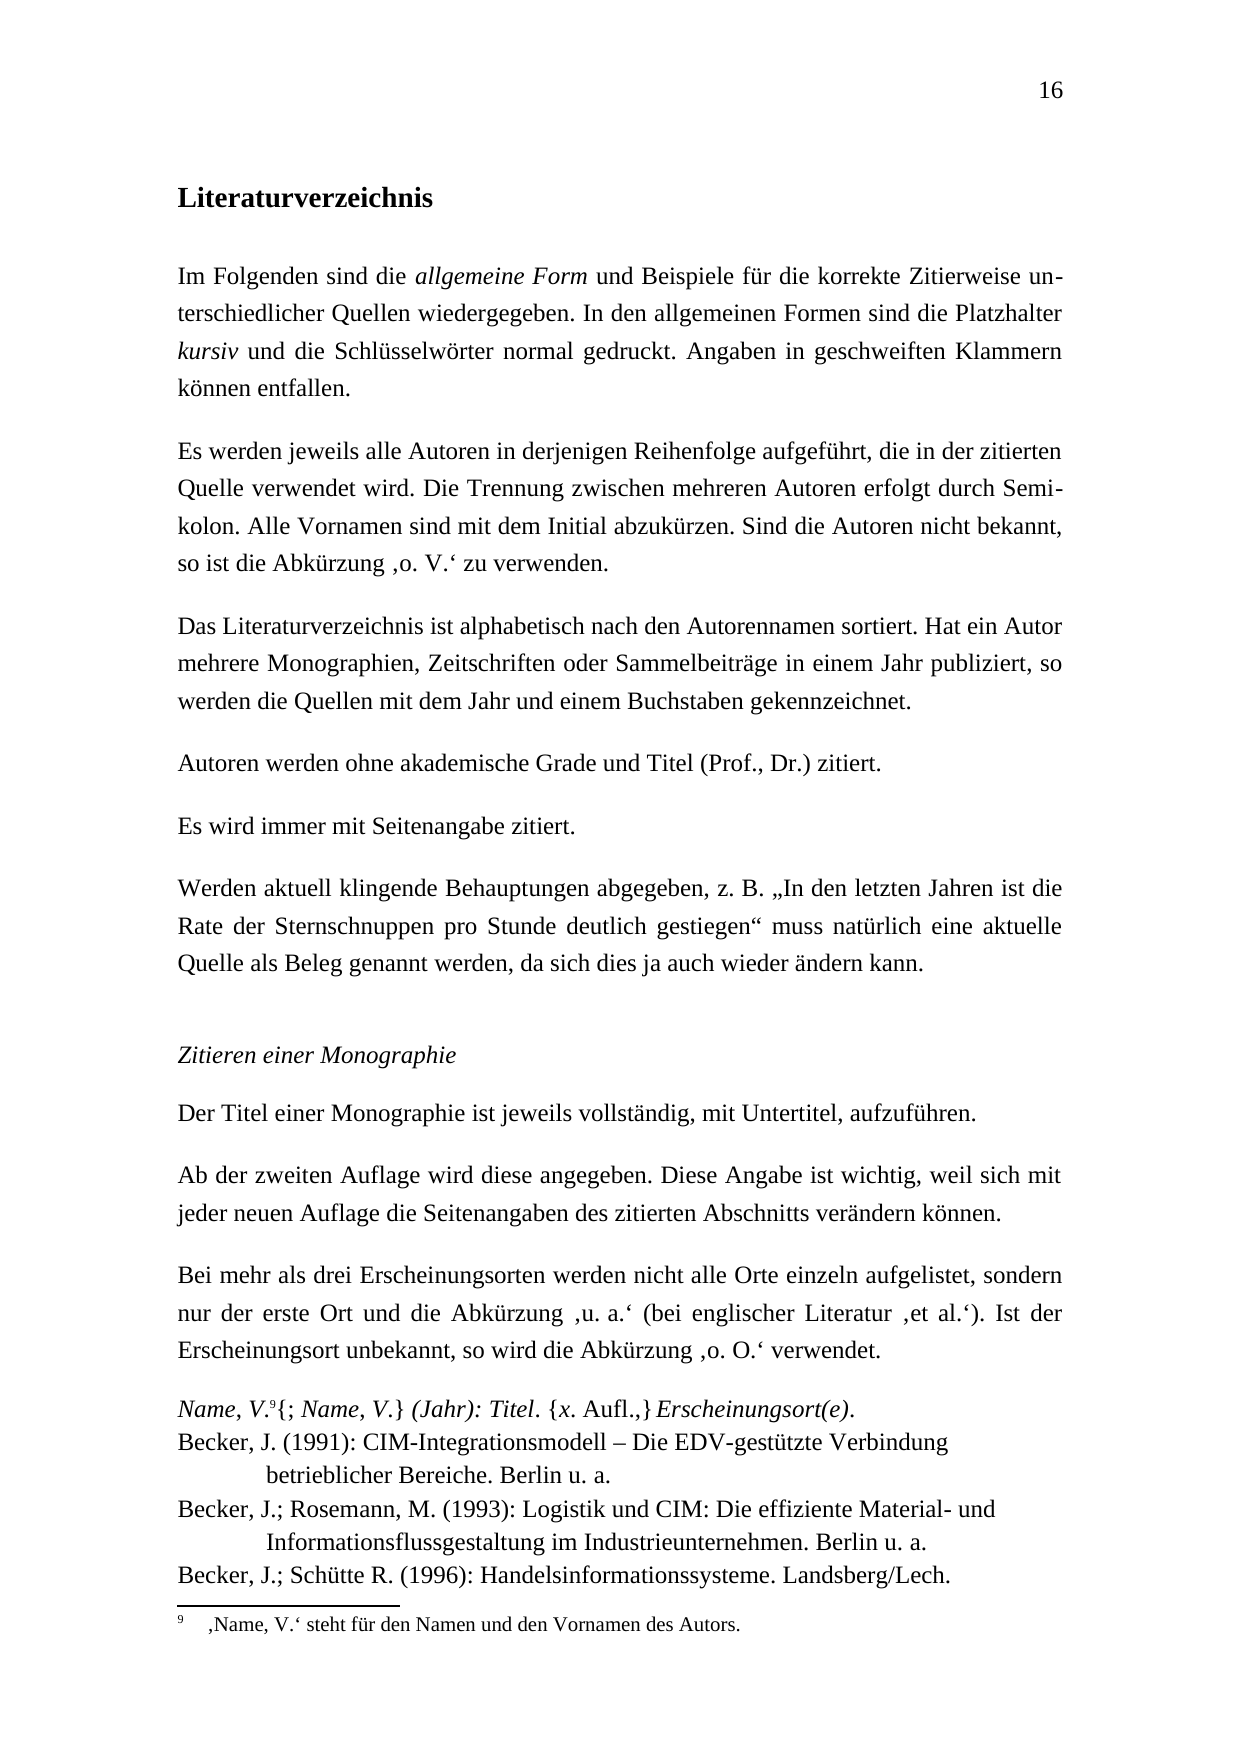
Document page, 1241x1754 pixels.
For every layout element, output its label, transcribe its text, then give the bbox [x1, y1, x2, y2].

text Zitieren einer Monographie [177, 1040, 1063, 1068]
text Der Titel einer Monographie ist jeweils vollständig, mit Untertitel, aufzuführen. [177, 1089, 1063, 1127]
text Name, V.{; Name, V.} (Jahr): Titel. {x. Aufl.,} Erscheinungsort(e). [177, 1389, 1063, 1422]
text Becker, J. (1991): CIM-Integrationsmodell – Die EDV-gestützte Verbindung betrieblicher Bereiche. Berlin u. a. [177, 1422, 1063, 1489]
text Es werden jeweils alle Autoren in derjenigen Reihenfolge aufgeführt, die in der zitierten Quelle verwendet wird. Die Trennung zwischen mehreren Autoren erfolgt durch Semikolon. Alle Vornamen sind mit dem Initial abzukürzen. Sind die Autoren nicht bekannt, so ist die Abkürzung ‚o. V.‘ zu verwenden. [177, 427, 1063, 577]
text Becker, J.; Schütte R. (1996): Handelsinformationssysteme. Landsberg/Lech. [177, 1556, 1063, 1589]
text Im Folgenden sind die allgemeine Form und Beispiele für die korrekte Zitierweise unterschiedlicher Quellen wiedergegeben. In den allgemeinen Formen sind die Platzhalter kursiv und die Schlüsselwörter normal gedruckt. Angaben in geschweiften Klammern können entfallen. [177, 252, 1063, 402]
text Ab der zweiten Auflage wird diese angegeben. Diese Angabe ist wichtig, weil sich mit jeder neuen Auflage die Seitenangaben des zitierten Abschnitts verändern können. [177, 1152, 1063, 1227]
text Autoren werden ohne akademische Grade und Titel (Prof., Dr.) zitiert. [177, 740, 1063, 777]
text Bei mehr als drei Erscheinungsorten werden nicht alle Orte einzeln aufgelistet, sondern nur der erste Ort und die Abkürzung ‚u. a.‘ (bei englischer Literatur ‚et al.‘). Ist der Erscheinungsort unbekannt, so wird die Abkürzung ‚o. O.‘ verwendet. [177, 1252, 1063, 1364]
text Das Literaturverzeichnis ist alphabetisch nach den Autorennamen sortiert. Hat ein Autor mehrere Monographien, Zeitschriften oder Sammelbeiträge in einem Jahr publiziert, so werden die Quellen mit dem Jahr und einem Buchstaben gekennzeichnet. [177, 602, 1063, 715]
text Werden aktuell klingende Behauptungen abgegeben, z. B. „In den letzten Jahren ist die Rate der Sternschnuppen pro Stunde deutlich gestiegen“ muss natürlich eine aktuelle Quelle als Beleg genannt werden, da sich dies ja auch wieder ändern kann. [177, 865, 1063, 977]
text Becker, J.; Rosemann, M. (1993): Logistik und CIM: Die effiziente Material- und Informationsflussgestaltung im Industrieunternehmen. Berlin u. a. [177, 1489, 1063, 1556]
text Es wird immer mit Seitenangabe zitiert. [177, 802, 1063, 840]
list Literaturverzeichnis [177, 177, 1063, 215]
